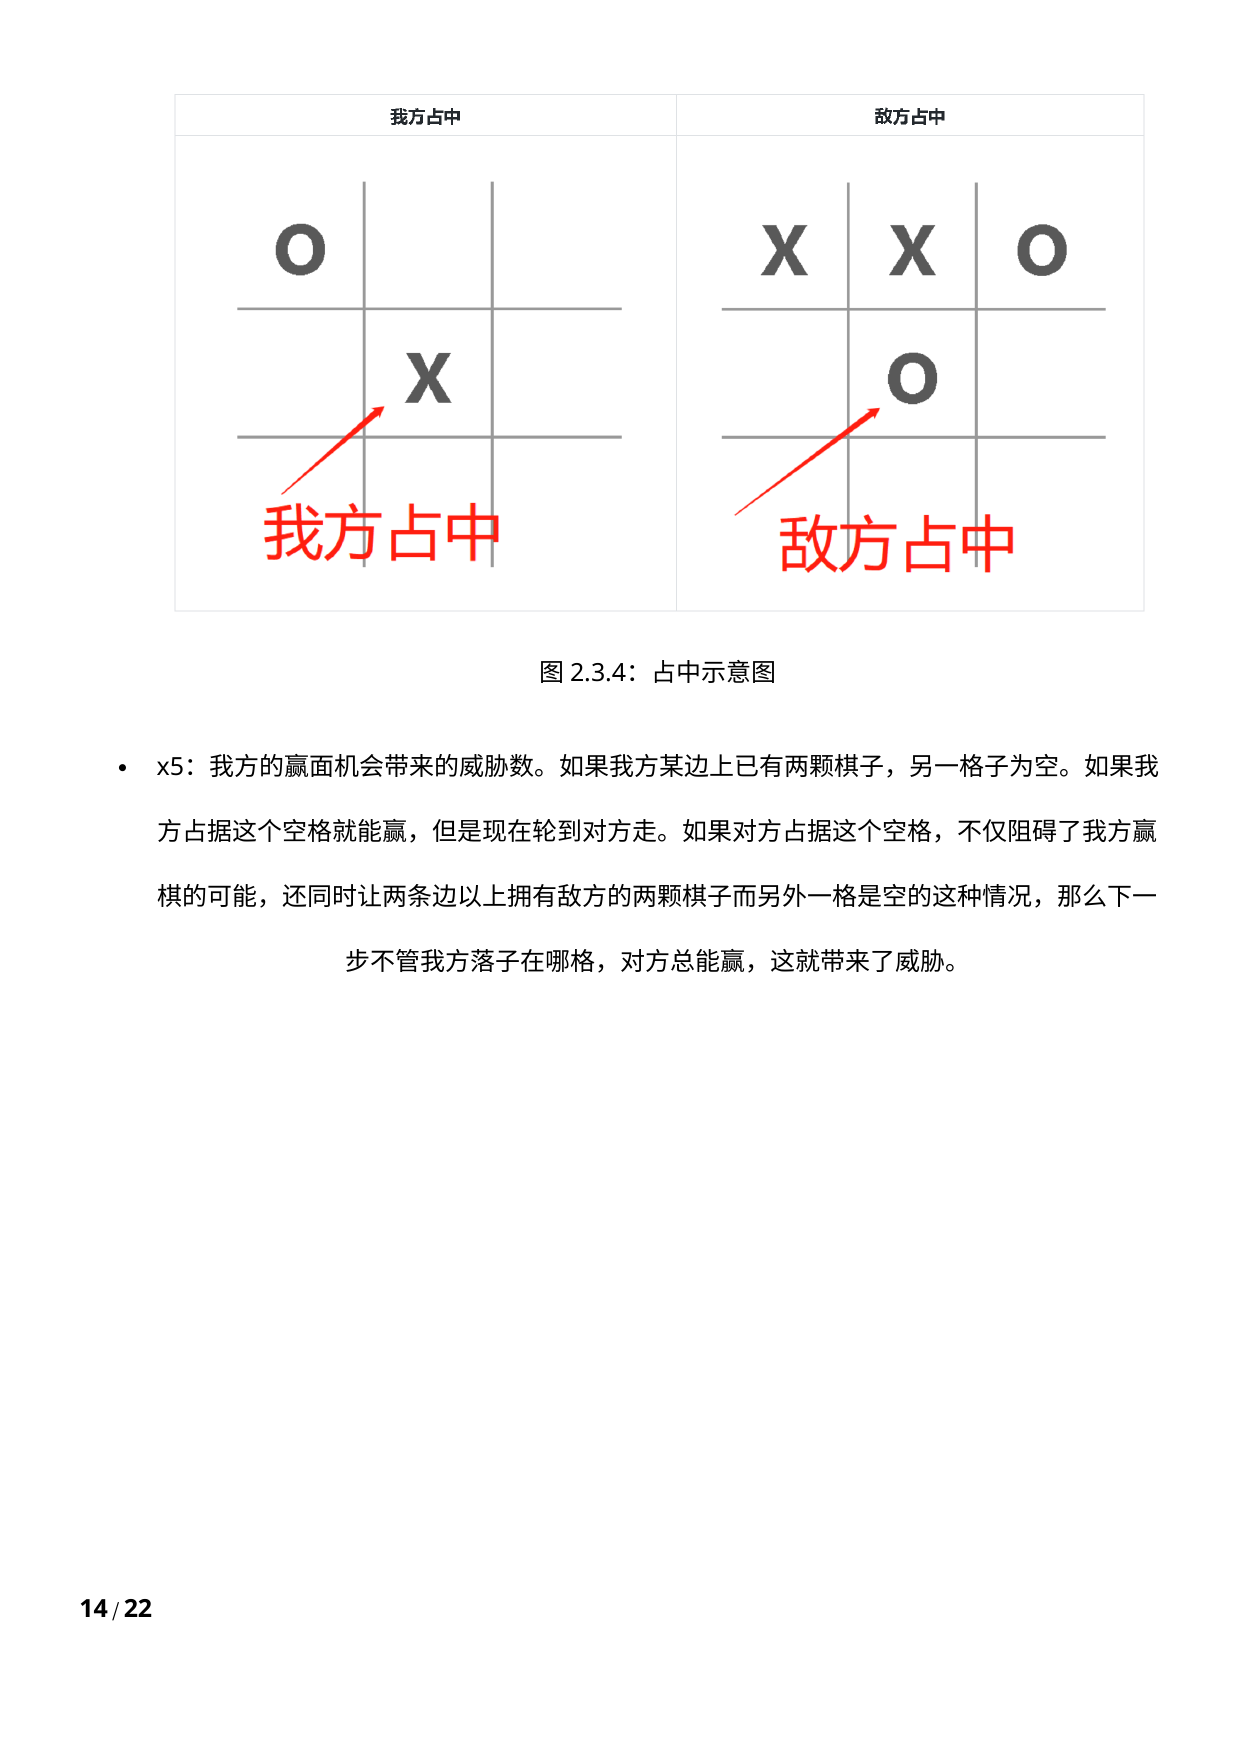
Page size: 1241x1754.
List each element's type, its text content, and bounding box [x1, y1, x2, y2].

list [112, 86, 1165, 703]
list x5：我方的赢面机会带来的威胁数。如果我方某边上已有两颗棋子，另一格子为空。如果我方占据这个空格就能赢，但是现在轮到对方走。如果对方占据这个空格，不仅阻碍了我方赢棋的可能，还同时让两条边以上拥有敌方的两颗棋子而另外一格是空的这种情况，那么下一步不管我方落子在哪格，对方总能赢，这就带来了威胁。 图 2.3.5：我方赢面机会所带来的潜在威胁 [112, 732, 1165, 992]
picture [162, 85, 1153, 620]
